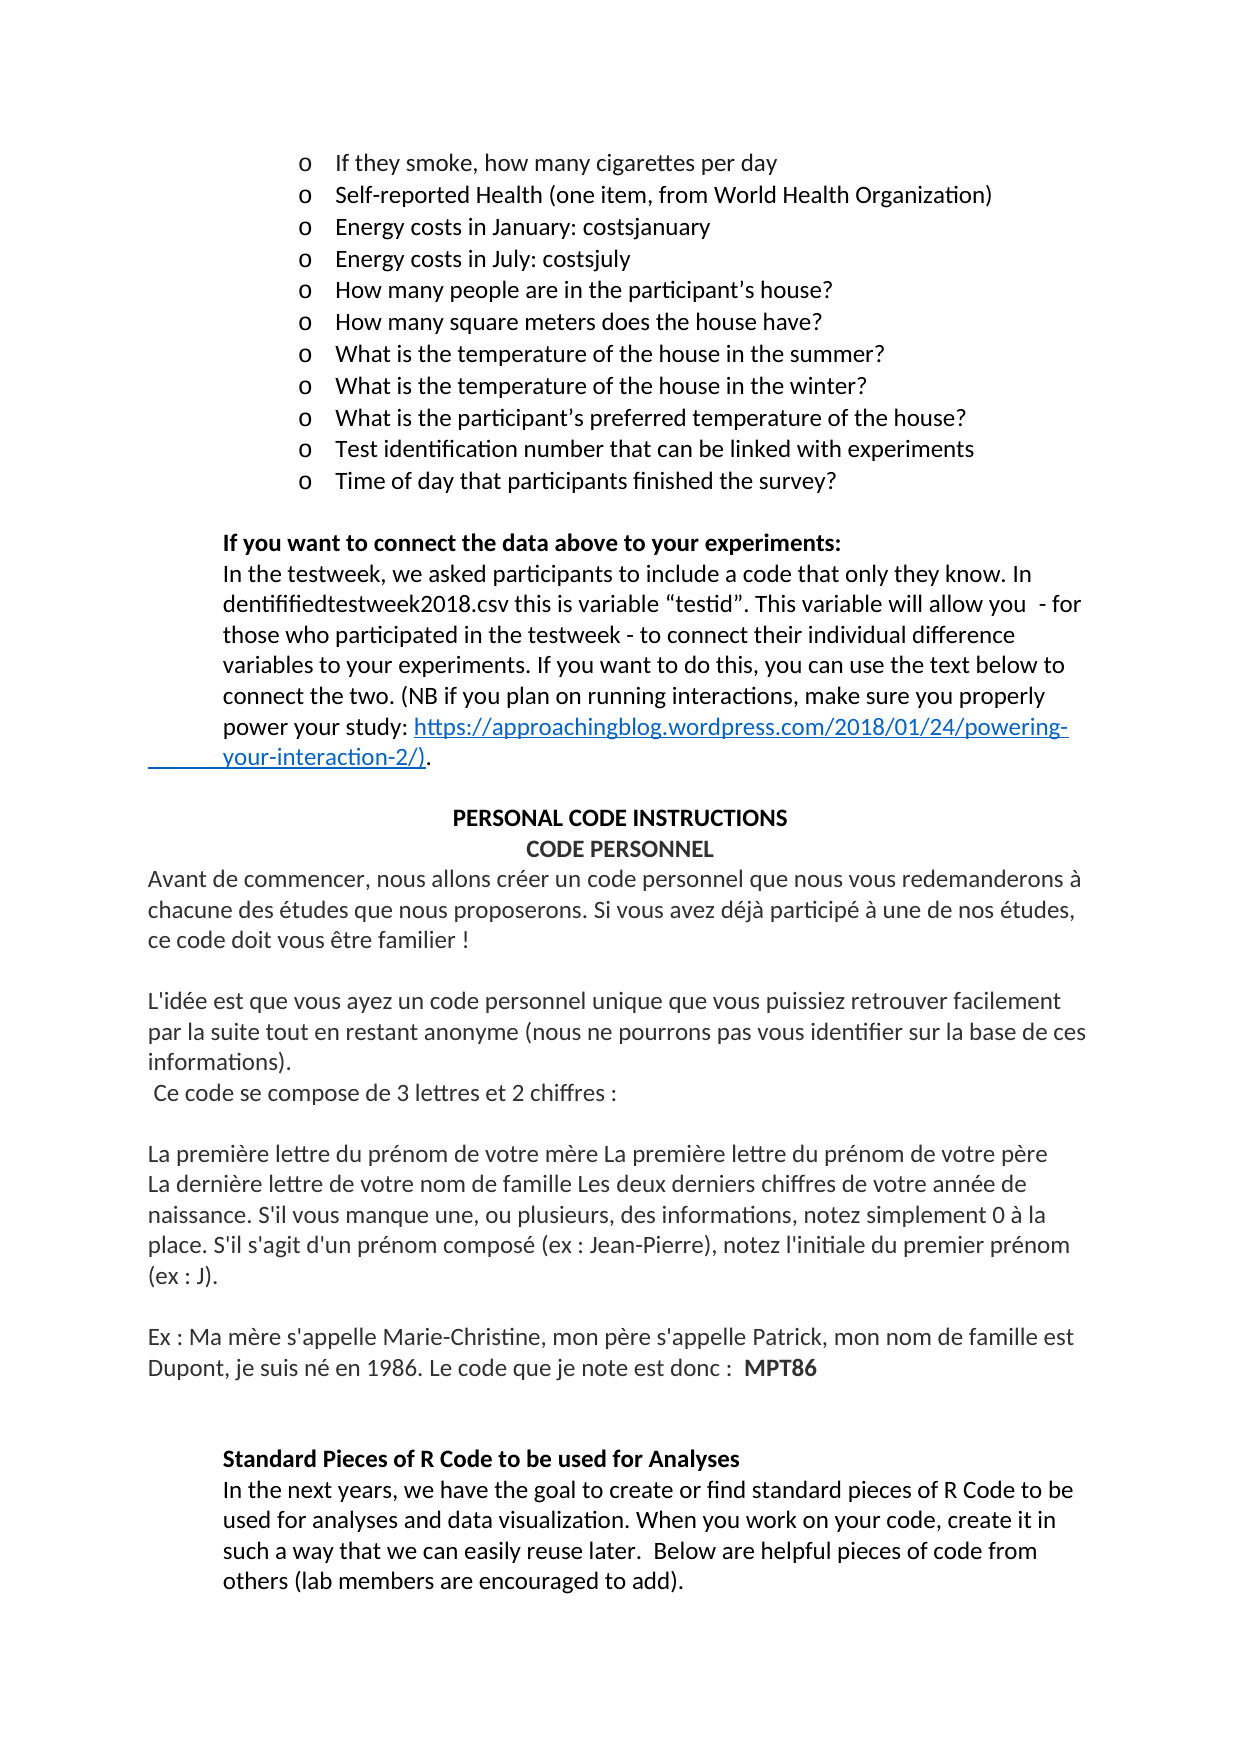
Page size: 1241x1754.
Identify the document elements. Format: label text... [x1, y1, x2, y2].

text If you want to connect the data above to your experiments: [148, 528, 1093, 558]
text CODE PERSONNEL [148, 833, 1093, 863]
list What is the temperature of the house in the winter? [298, 370, 1093, 402]
list Energy costs in July: costsjuly [298, 243, 1093, 275]
text La première lettre du prénom de votre mère La première lettre du prénom de votre père La dernière lettre de votre nom de famille Les deux derniers chiffres de votre année de naissance. S'il vous manque une, ou plusieurs, des informations, notez simplement 0 à la place. S'il s'agit d'un prénom composé (ex : Jean-Pierre), notez l'initiale du premier prénom (ex : J). [148, 1138, 1093, 1291]
list Test identification number that can be linked with experiments [298, 433, 1093, 465]
text Standard Pieces of R Code to be used for Analyses [148, 1443, 1093, 1474]
list If they smoke, how many cigarettes per day [298, 148, 1093, 179]
text Ce code se compose de 3 lettres et 2 chiffres : [148, 1077, 1093, 1107]
list What is the temperature of the house in the summer? [298, 338, 1093, 370]
list Self-reported Health (one item, from World Health Organization) [298, 179, 1093, 211]
list How many people are in the participant’s house? [298, 275, 1093, 306]
text L'idée est que vous ayez un code personnel unique que vous puissiez retrouver facilement par la suite tout en restant anonyme (nous ne pourrons pas vous identifier sur la base de ces informations). [148, 955, 1093, 1077]
text In the next years, we have the goal to create or find standard pieces of R Code to be used for analyses and data visualization. When you work on your code, create it in such a way that we can easily reuse later. Below are helpful pieces of code from others (lab members are encouraged to add). [148, 1474, 1093, 1596]
text Ex : Ma mère s'appelle Marie-Christine, mon père s'appelle Patrick, mon nom de famille est Dupont, je suis né en 1986. Le code que je note est donc : MPT86 [148, 1321, 1093, 1382]
text In the testweek, we asked participants to include a code that only they know. In dentififiedtestweek2018.csv this is variable “testid”. This variable will allow you - for those who participated in the testweek - to connect their individual difference variables to your experiments. If you want to do this, you can use the text below to connect the two. (NB if you plan on running interactions, make sure you properly power your study: https://approachingblog.wordpress.com/2018/01/24/powering- your-interaction-2/). [148, 558, 1093, 772]
list What is the participant’s preferred temperature of the house? [298, 402, 1093, 433]
list Energy costs in January: costsjanuary [298, 211, 1093, 243]
text Avant de commencer, nous allons créer un code personnel que nous vous redemanderons à chacune des études que nous proposerons. Si vous avez déjà participé à une de nos études, ce code doit vous être familier ! [148, 863, 1093, 955]
list Time of day that participants finished the survey? [298, 465, 1093, 497]
list How many square meters does the house have? [298, 306, 1093, 338]
text PERSONAL CODE INSTRUCTIONS [148, 802, 1093, 833]
